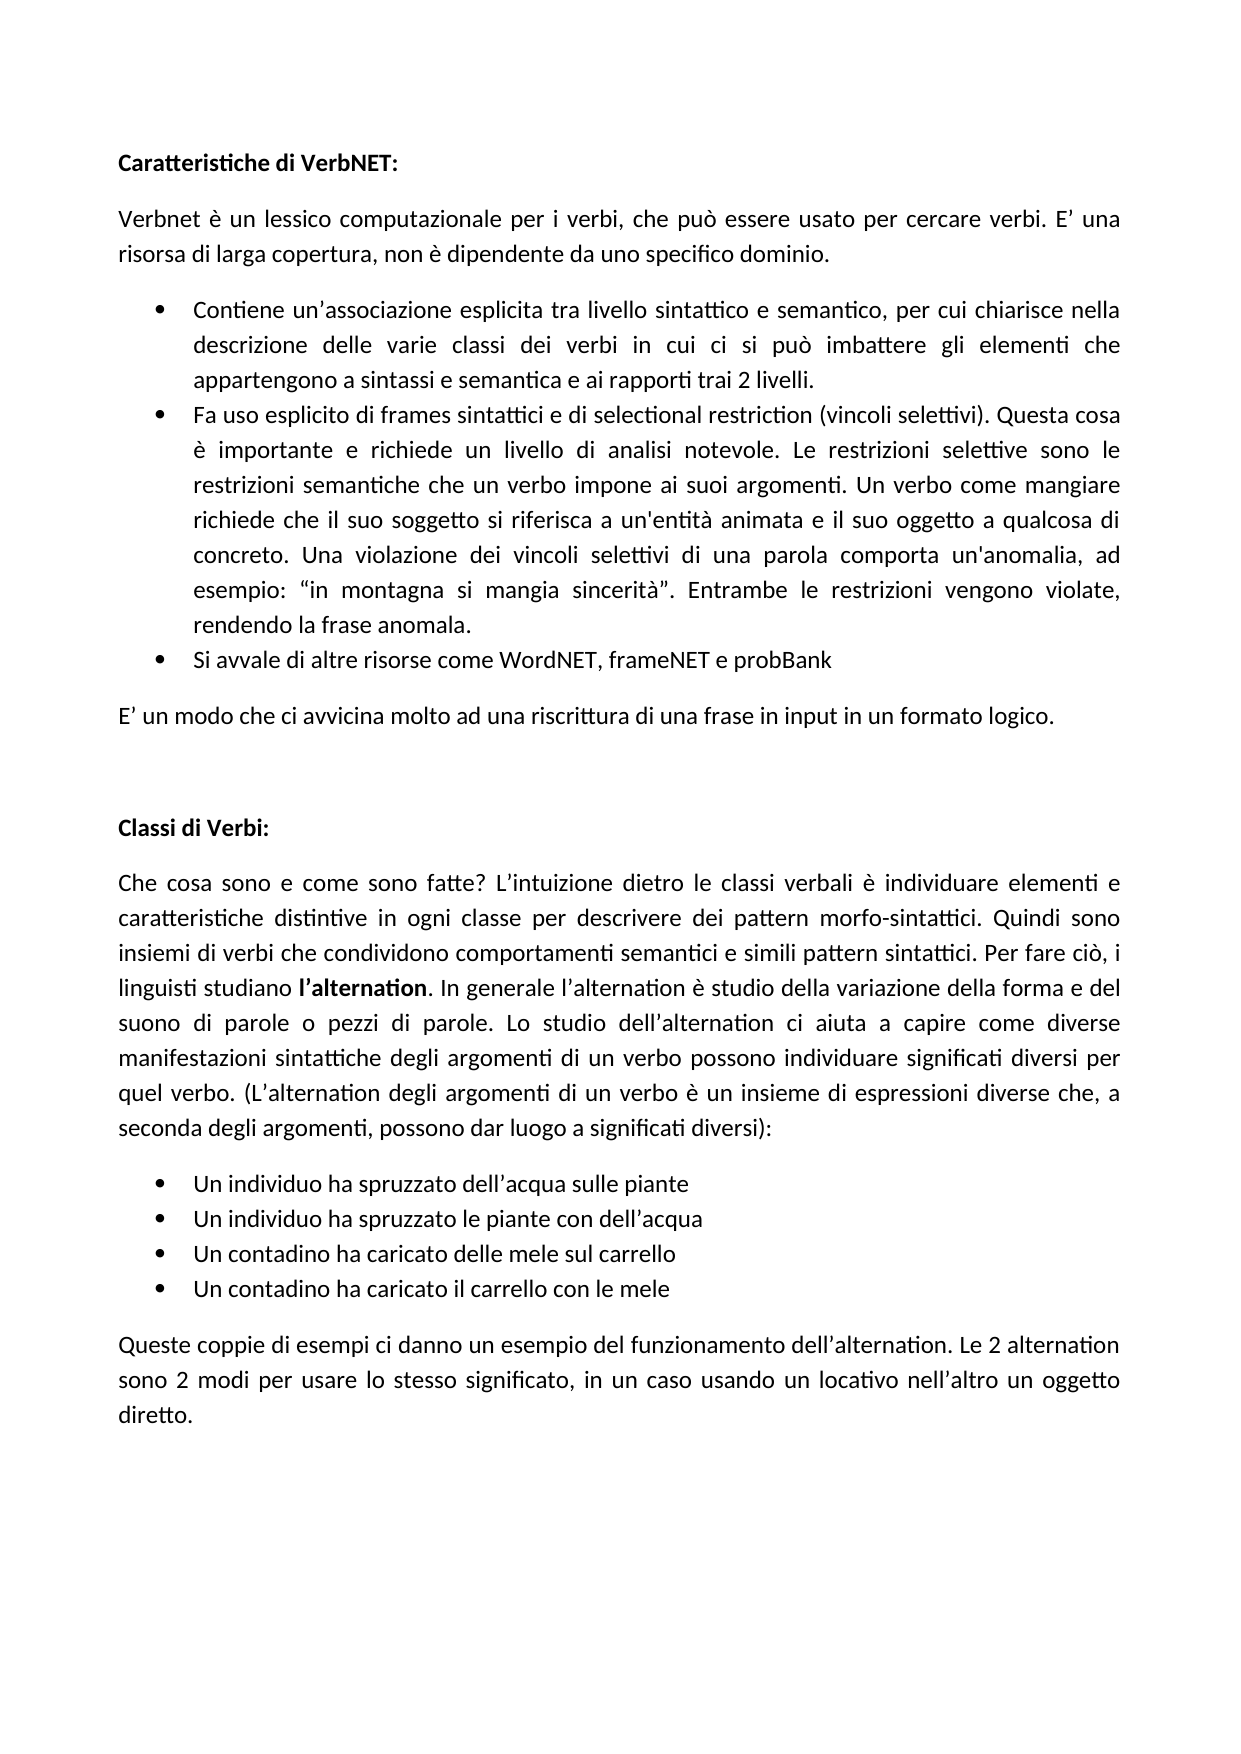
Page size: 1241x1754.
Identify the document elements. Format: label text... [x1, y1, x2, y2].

list Un individuo ha spruzzato le piante con dell’acqua [156, 1203, 1122, 1234]
text Verbnet è un lessico computazionale per i verbi, che può essere usato per cercare verbi. E’ una risorsa di larga copertura, non è dipendente da uno specifico dominio. [118, 203, 1122, 269]
list Fa uso esplicito di frames sintattici e di selectional restriction (vincoli selettivi). Questa cosa è importante e richiede un livello di analisi notevole. Le restrizioni selettive sono le restrizioni semantiche che un verbo impone ai suoi argomenti. Un verbo come mangiare richiede che il suo soggetto si riferisca a un'entità animata e il suo oggetto a qualcosa di concreto. Una violazione dei vincoli selettivi di una parola comporta un'anomalia, ad esempio: “in montagna si mangia sincerità”. Entrambe le restrizioni vengono violate, rendendo la frase anomala. [156, 399, 1122, 640]
text Classi di Verbi: [118, 812, 1122, 842]
text Queste coppie di esempi ci danno un esempio del funzionamento dell’alternation. Le 2 alternation sono 2 modi per usare lo stesso significato, in un caso usando un locativo nell’altro un oggetto diretto. [118, 1329, 1122, 1430]
list Un contadino ha caricato delle mele sul carrello [156, 1238, 1122, 1269]
text Caratteristiche di VerbNET: [118, 148, 1122, 178]
text Che cosa sono e come sono fatte? L’intuizione dietro le classi verbali è individuare elementi e caratteristiche distintive in ogni classe per descrivere dei pattern morfo-sintattici. Quindi sono insiemi di verbi che condividono comportamenti semantici e simili pattern sintattici. Per fare ciò, i linguisti studiano l’alternation. In generale l’alternation è studio della variazione della forma e del suono di parole o pezzi di parole. Lo studio dell’alternation ci aiuta a capire come diverse manifestazioni sintattiche degli argomenti di un verbo possono individuare significati diversi per quel verbo. (L’alternation degli argomenti di un verbo è un insieme di espressioni diverse che, a seconda degli argomenti, possono dar luogo a significati diversi): [118, 868, 1122, 1143]
list Un contadino ha caricato il carrello con le mele [156, 1273, 1122, 1304]
list Si avvale di altre risorse come WordNET, frameNET e probBank [156, 644, 1122, 675]
list Un individuo ha spruzzato dell’acqua sulle piante [156, 1168, 1122, 1199]
list Contiene un’associazione esplicita tra livello sintattico e semantico, per cui chiarisce nella descrizione delle varie classi dei verbi in cui ci si può imbattere gli elementi che appartengono a sintassi e semantica e ai rapporti trai 2 livelli. [156, 294, 1122, 395]
text E’ un modo che ci avvicina molto ad una riscrittura di una frase in input in un formato logico. [118, 700, 1122, 731]
